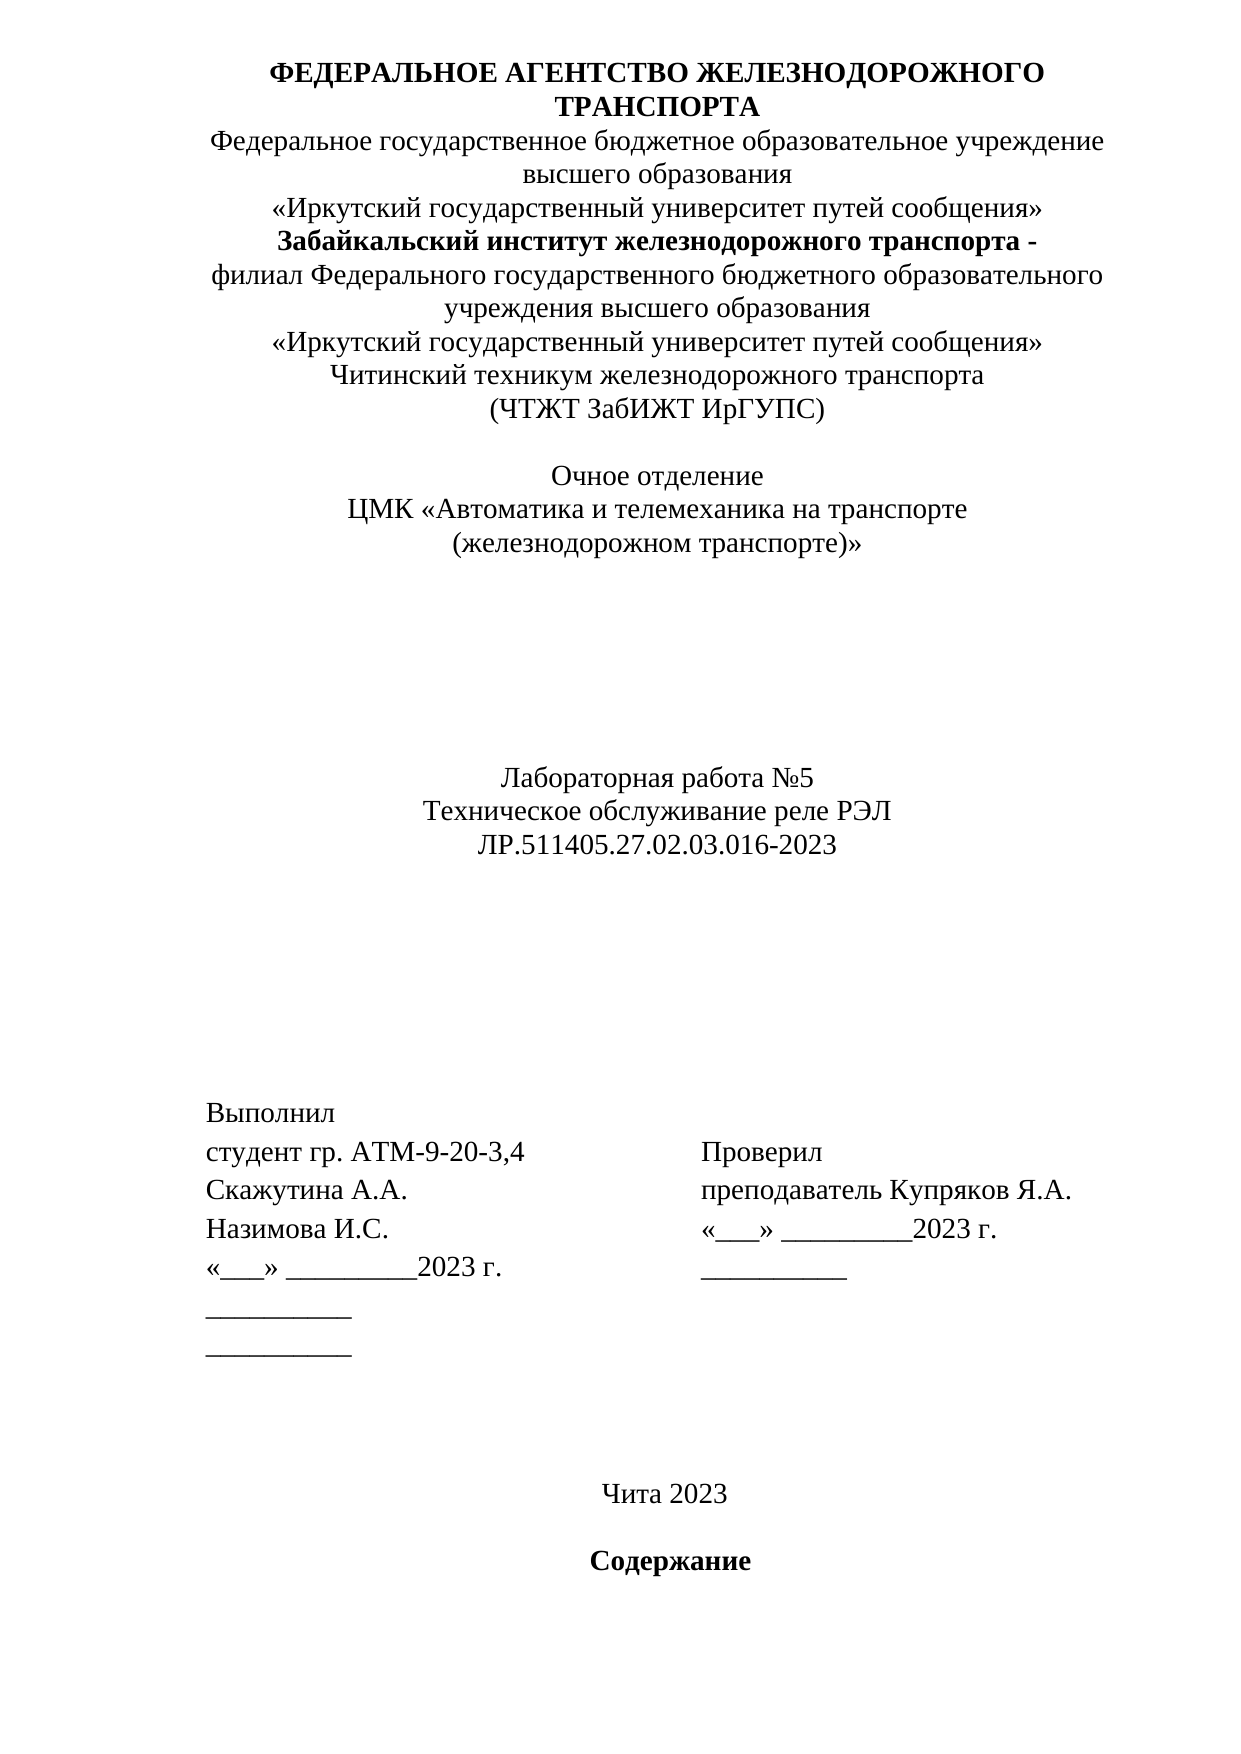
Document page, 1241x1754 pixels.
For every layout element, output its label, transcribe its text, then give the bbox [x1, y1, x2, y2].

text Лабораторная работа №5 [177, 760, 1137, 793]
text (железнодорожном транспорте)» [177, 525, 1137, 559]
text ЦМК «Автоматика и телемеханика на транспорте [177, 492, 1137, 525]
text Федеральное государственное бюджетное образовательное учреждение [177, 123, 1137, 156]
text ФЕДЕРАЛЬНОЕ АГЕНТСТВО ЖЕЛЕЗНОДОРОЖНОГО ТРАНСПОРТА [177, 56, 1137, 123]
text учреждения высшего образования [177, 290, 1137, 324]
text «Иркутский государственный университет путей сообщения» [177, 190, 1137, 223]
table_header Выполнил студент гр. АТМ-9-20-3,4 Скажутина А.А. Назимова И.С. «___» _________2023 г. __________ __________ [165, 1095, 660, 1442]
text Техническое обслуживание реле РЭЛ [177, 793, 1137, 827]
table_header Содержание [148, 1543, 1193, 1597]
text Читинский техникум железнодорожного транспорта [177, 357, 1137, 391]
text (ЧТЖТ ЗабИЖТ ИрГУПС) [177, 391, 1137, 424]
text Очное отделение [177, 458, 1137, 492]
text ЛР.511405.27.02.03.016-2023 [177, 827, 1137, 861]
text Чита 2023 [148, 1476, 1181, 1509]
text «Иркутский государственный университет путей сообщения» [177, 324, 1137, 357]
table_header Проверил преподаватель Купряков Я.А. «___» _________2023 г. __________ [660, 1095, 1158, 1442]
text Забайкальский институт железнодорожного транспорта - [177, 223, 1137, 257]
text филиал Федерального государственного бюджетного образовательного [177, 257, 1137, 290]
text высшего образования [177, 156, 1137, 190]
